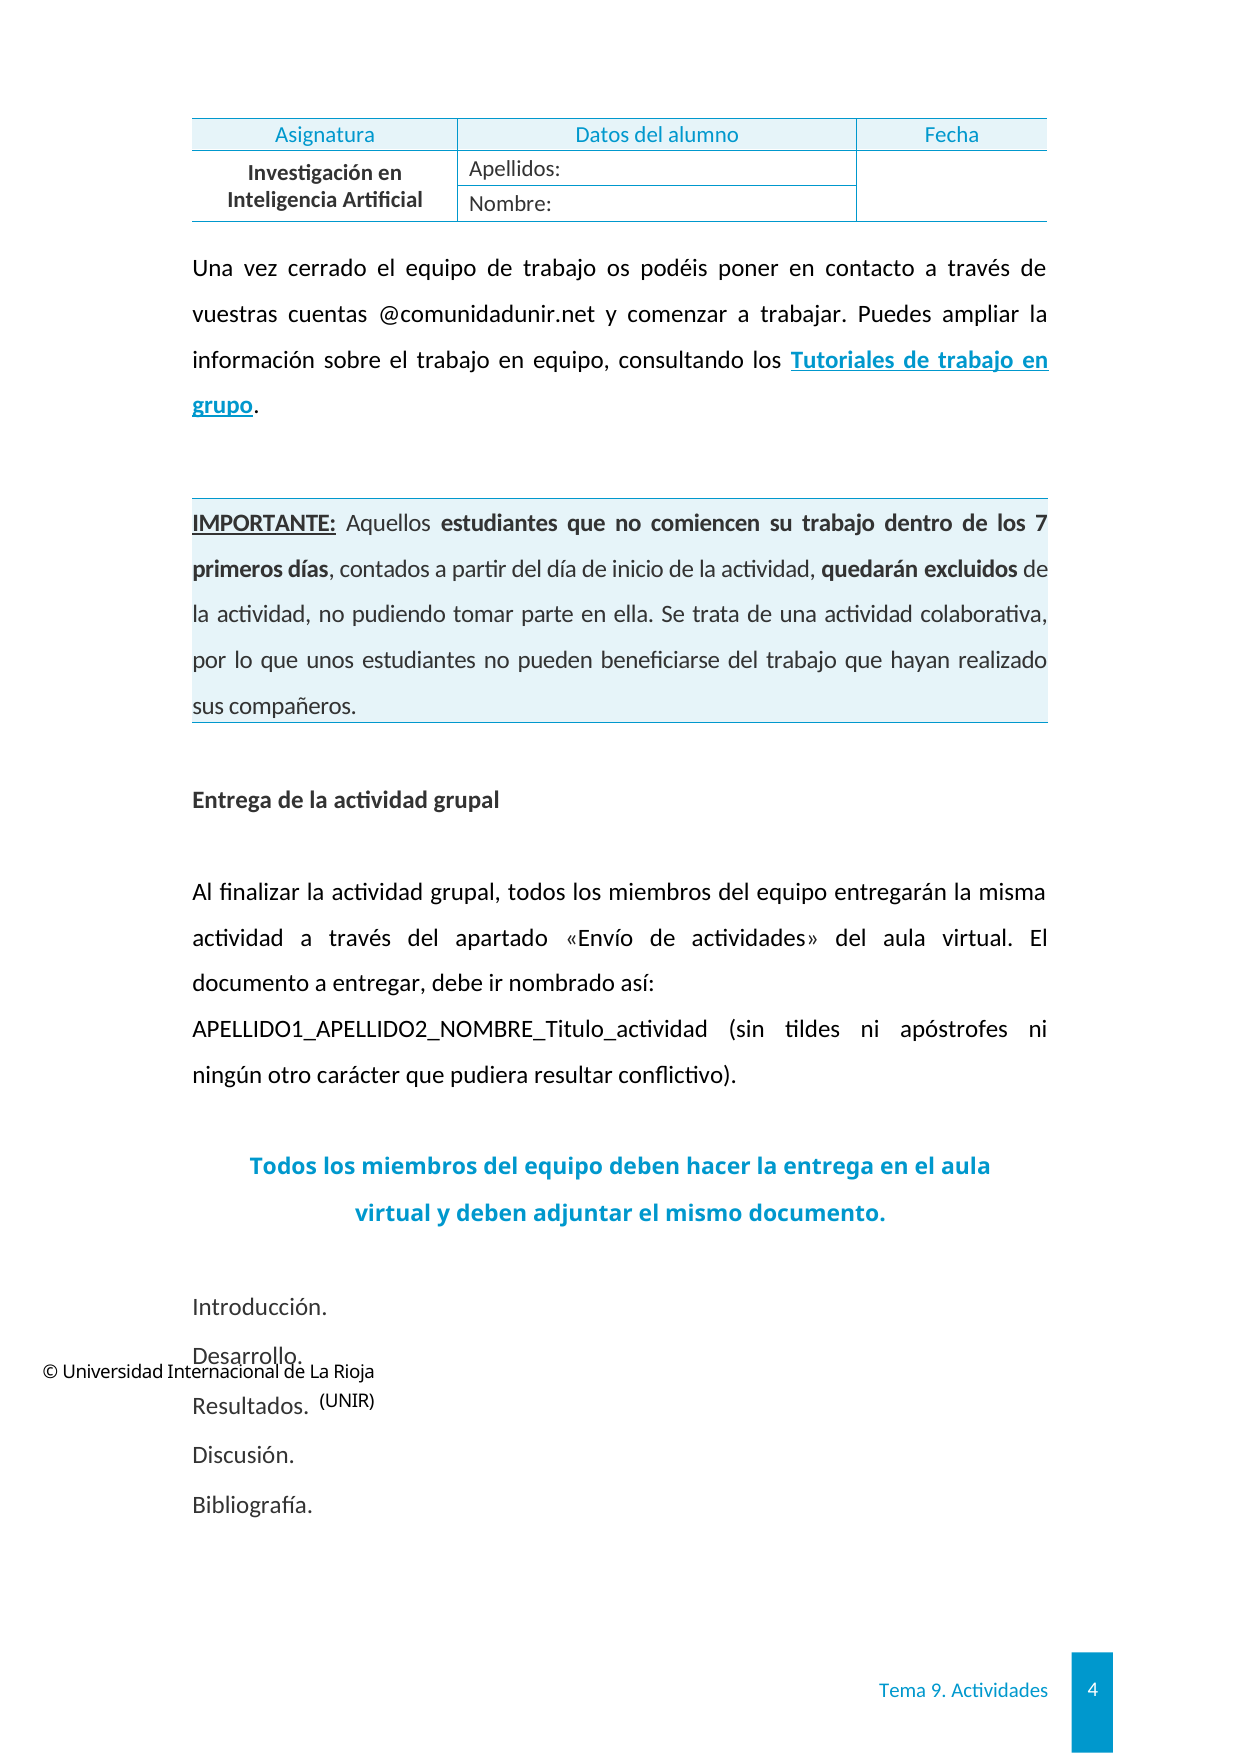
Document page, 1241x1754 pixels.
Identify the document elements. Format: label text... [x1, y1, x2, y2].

text Una vez cerrado el equipo de trabajo os podéis poner en contacto a través de vuestras cuentas @comunidadunir.net y comenzar a trabajar. Puedes ampliar la información sobre el trabajo en equipo, consultando los Tutoriales de trabajo en grupo. [192, 252, 1048, 420]
text APELLIDO1_APELLIDO2_NOMBRE_Titulo_actividad (sin tildes ni apóstrofes ni ningún otro carácter que pudiera resultar conflictivo). [192, 1013, 1048, 1089]
text Entrega de la actividad grupal [192, 784, 1048, 815]
text Al finalizar la actividad grupal, todos los miembros del equipo entregarán la misma actividad a través del apartado «Envío de actividades» del aula virtual. El documento a entregar, debe ir nombrado así: [192, 876, 1048, 998]
text Resultados. [192, 1390, 1048, 1421]
text Todos los miembros del equipo deben hacer la entrega en el aula virtual y deben adjuntar el mismo documento. [222, 1150, 1019, 1228]
text Discusión. [192, 1440, 1048, 1470]
text Desarrollo. [192, 1341, 1048, 1371]
text Introducción. [192, 1291, 1048, 1321]
text IMPORTANTE: Aquellos estudiantes que no comiencen su trabajo dentro de los 7 primeros días, contados a partir del día de inicio de la actividad, quedarán excluidos de la actividad, no pudiendo tomar parte en ella. Se trata de una actividad colaborativa, por lo que unos estudiantes no pueden beneficiarse del trabajo que hayan realizado sus compañeros. [192, 499, 1048, 722]
text Bibliografía. [192, 1489, 1048, 1520]
